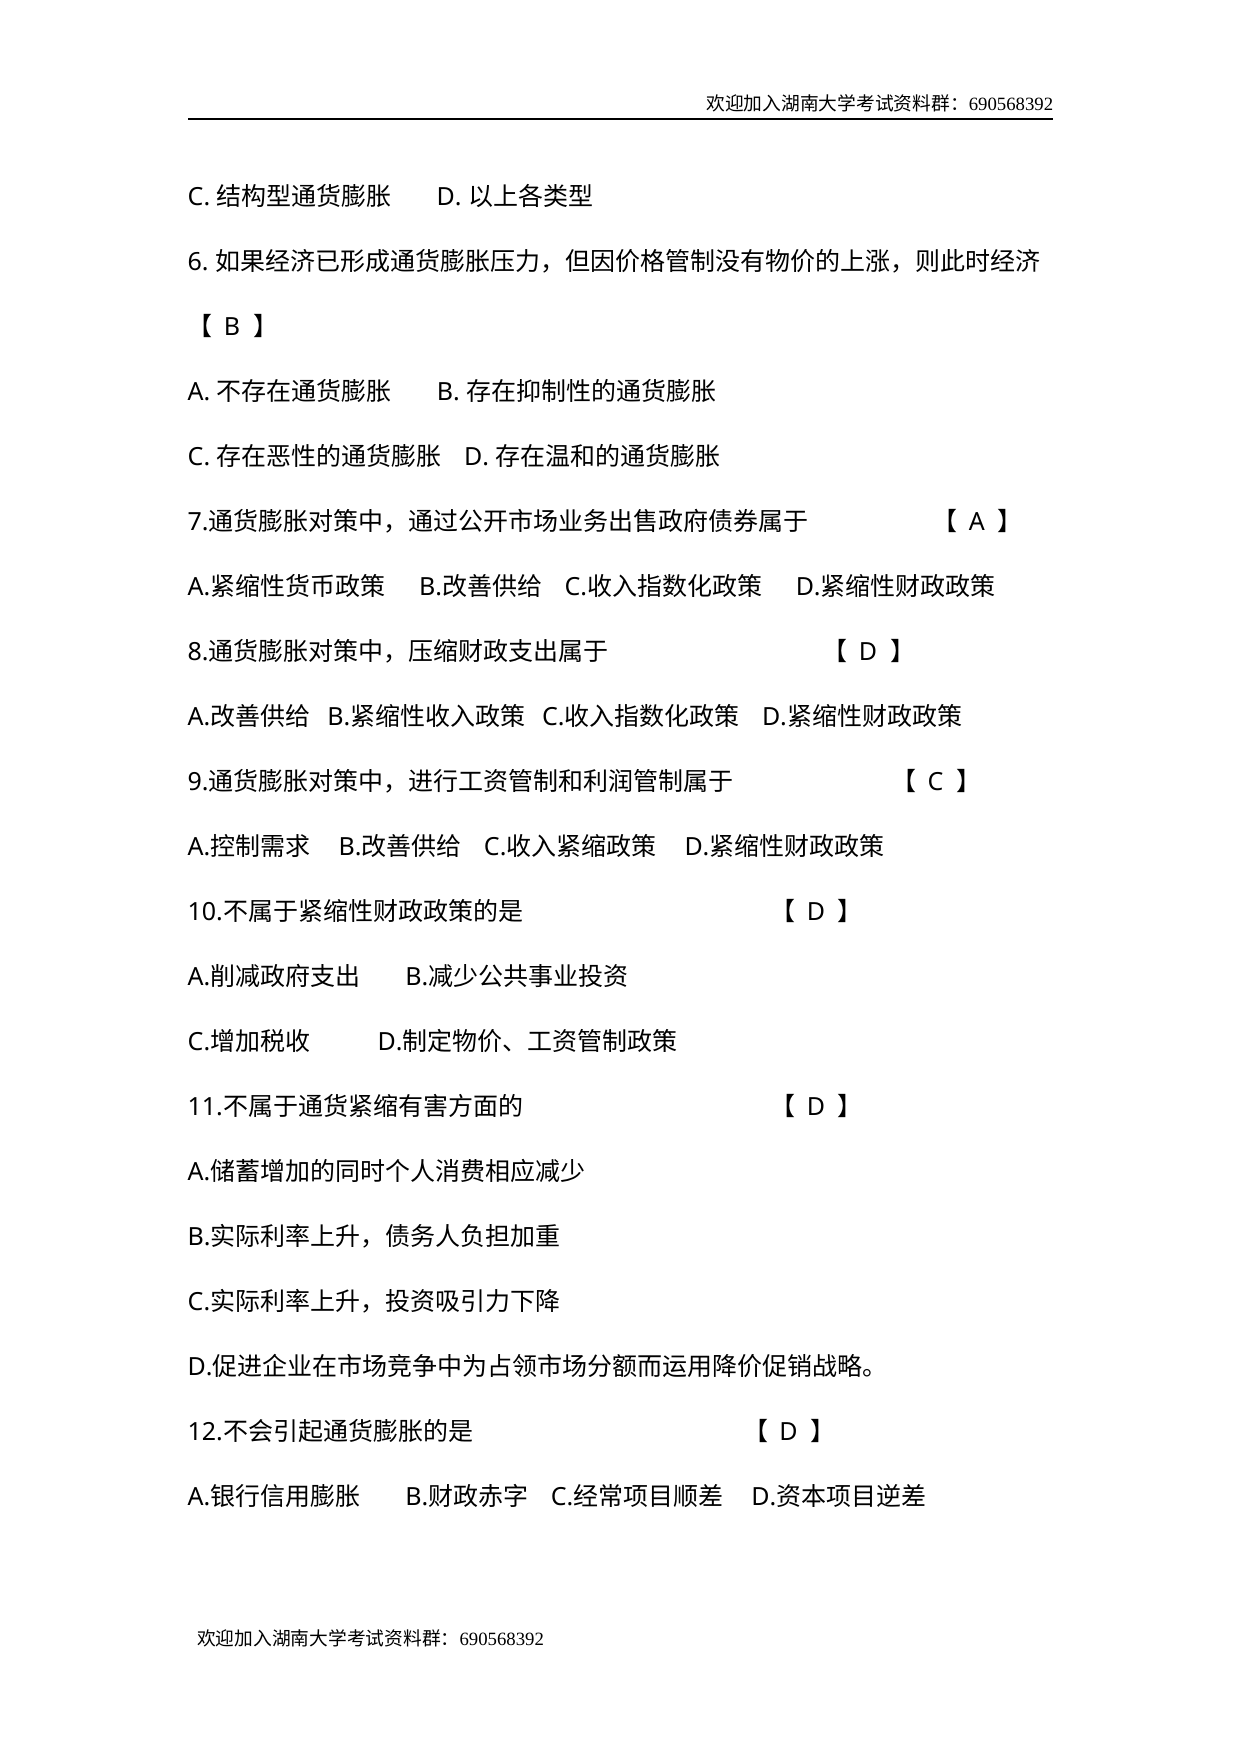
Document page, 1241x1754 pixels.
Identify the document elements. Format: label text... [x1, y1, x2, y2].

text 8.通货膨胀对策中，压缩财政支出属于 【 D 】 [187, 617, 1053, 682]
text A.紧缩性货币政策 B.改善供给 C.收入指数化政策 D.紧缩性财政政策 [187, 552, 1053, 617]
text C. 存在恶性的通货膨胀 D. 存在温和的通货膨胀 [187, 422, 1053, 487]
text C. 结构型通货膨胀 D. 以上各类型 [187, 162, 1053, 227]
text 11.不属于通货紧缩有害方面的 【 D 】 [187, 1072, 1053, 1137]
text A.改善供给 B.紧缩性收入政策 C.收入指数化政策 D.紧缩性财政政策 [187, 682, 1053, 747]
text A.银行信用膨胀 B.财政赤字 C.经常项目顺差 D.资本项目逆差 [187, 1462, 1053, 1527]
text D.促进企业在市场竞争中为占领市场分额而运用降价促销战略。 [187, 1332, 1053, 1397]
text 9.通货膨胀对策中，进行工资管制和利润管制属于 【 C 】 [187, 747, 1053, 812]
text A.削减政府支出 B.减少公共事业投资 [187, 942, 1053, 1007]
text C.增加税收 D.制定物价、工资管制政策 [187, 1007, 1053, 1072]
text A.控制需求 B.改善供给 C.收入紧缩政策 D.紧缩性财政政策 [187, 812, 1053, 877]
text 6. 如果经济已形成通货膨胀压力，但因价格管制没有物价的上涨，则此时经济 【 B 】 [187, 227, 1053, 357]
text C.实际利率上升，投资吸引力下降 [187, 1267, 1053, 1332]
text 12.不会引起通货膨胀的是 【 D 】 [187, 1397, 1053, 1462]
text A.储蓄增加的同时个人消费相应减少 [187, 1137, 1053, 1202]
text B.实际利率上升，债务人负担加重 [187, 1202, 1053, 1267]
text A. 不存在通货膨胀 B. 存在抑制性的通货膨胀 [187, 357, 1053, 422]
text 10.不属于紧缩性财政政策的是 【 D 】 [187, 877, 1053, 942]
text 7.通货膨胀对策中，通过公开市场业务出售政府债券属于 【 A 】 [187, 487, 1053, 552]
